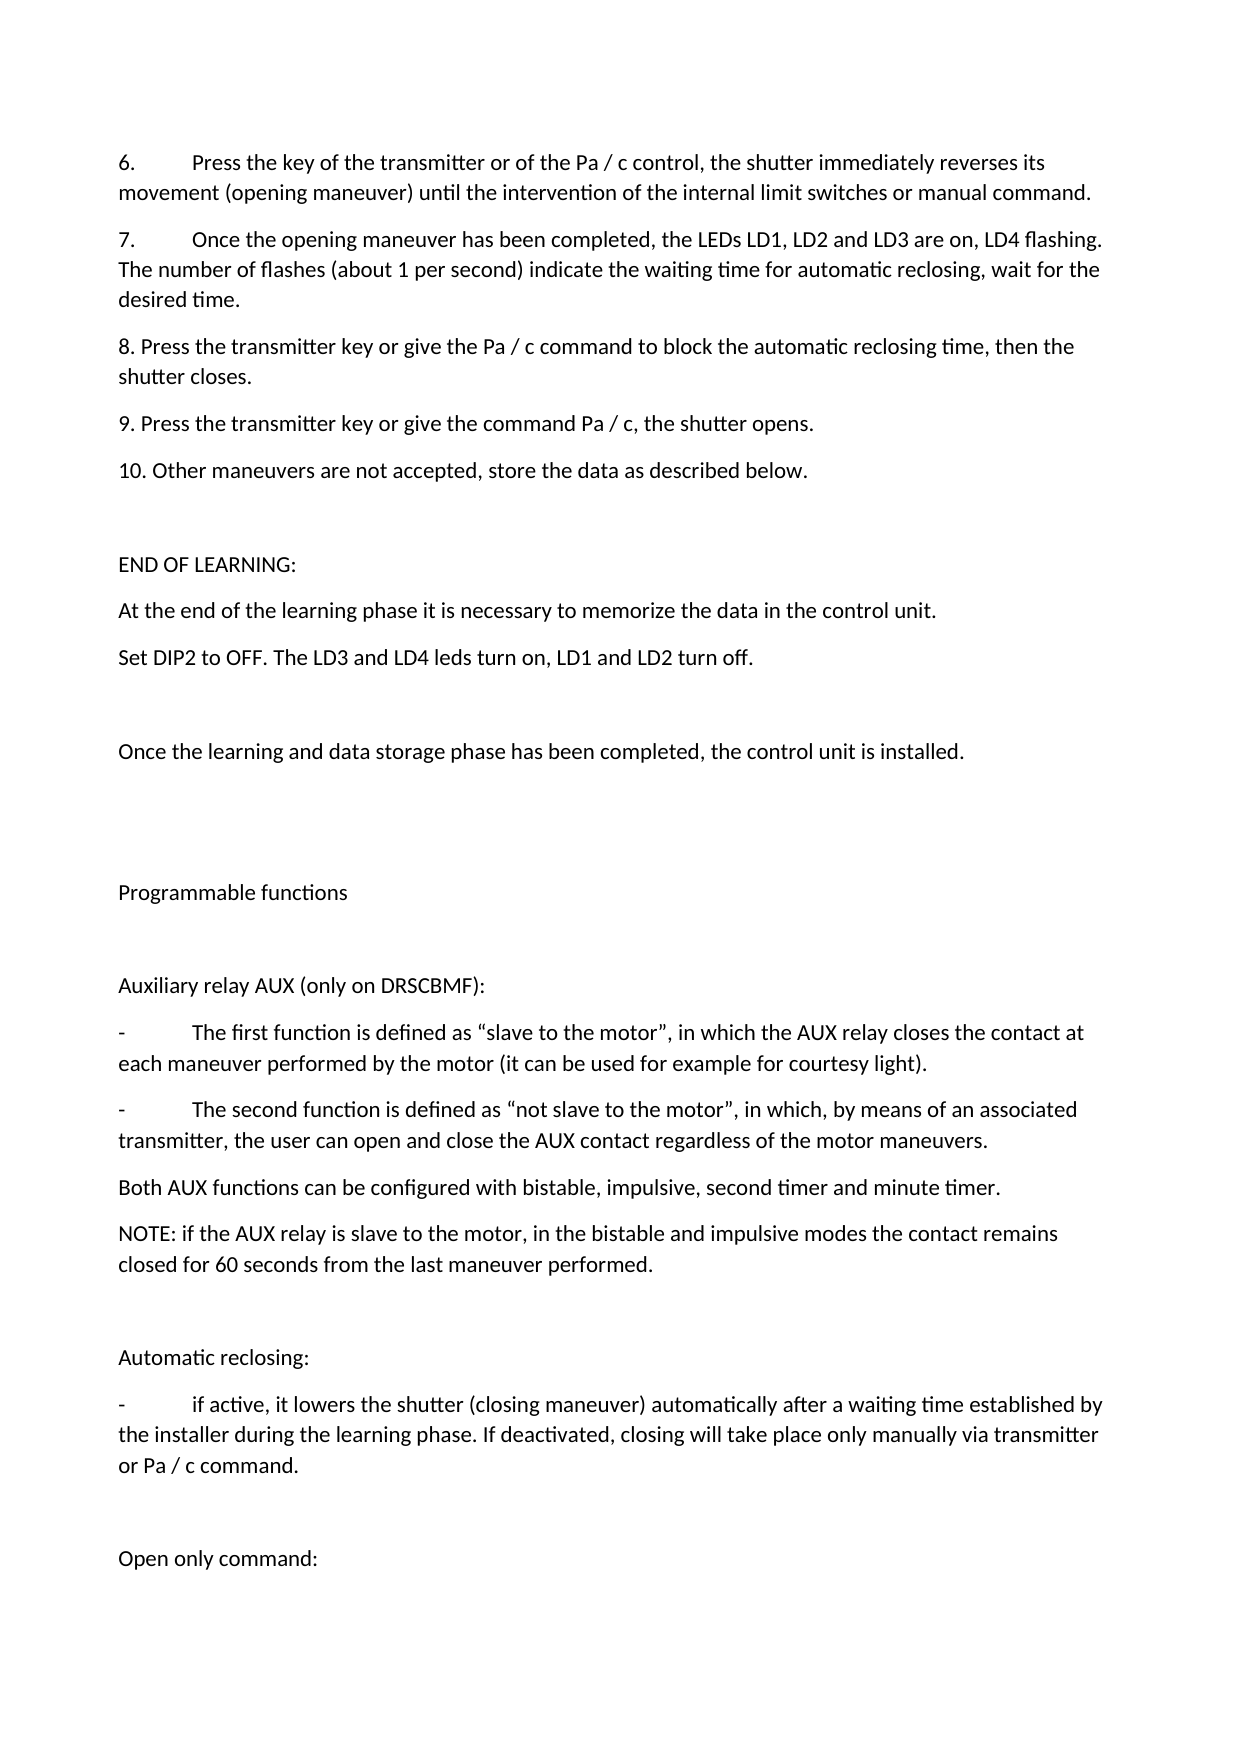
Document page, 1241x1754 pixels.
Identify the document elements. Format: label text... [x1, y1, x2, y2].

text 9. Press the transmitter key or give the command Pa / c, the shutter opens. [118, 409, 1122, 437]
text - The second function is defined as “not slave to the motor”, in which, by means of an associated transmitter, the user can open and close the AUX contact regardless of the motor maneuvers. [118, 1096, 1122, 1154]
text - The first function is defined as “slave to the motor”, in which the AUX relay closes the contact at each maneuver performed by the motor (it can be used for example for courtesy light). [118, 1018, 1122, 1077]
text 10. Other maneuvers are not accepted, store the data as described below. [118, 456, 1122, 484]
text 7. Once the opening maneuver has been completed, the LEDs LD1, LD2 and LD3 are on, LD4 flashing. The number of flashes (about 1 per second) indicate the waiting time for automatic reclosing, wait for the desired time. [118, 225, 1122, 313]
text Programmable functions [118, 878, 1122, 906]
text Auxiliary relay AUX (only on DRSCBMF): [118, 972, 1122, 999]
text END OF LEARNING: [118, 550, 1122, 578]
text Set DIP2 to OFF. The LD3 and LD4 leds turn on, LD1 and LD2 turn off. [118, 643, 1122, 671]
text Once the learning and data storage phase has been completed, the control unit is installed. [118, 737, 1122, 765]
text Open only command: [118, 1544, 1122, 1572]
text Both AUX functions can be configured with bistable, impulsive, second timer and minute timer. [118, 1173, 1122, 1201]
text Automatic reclosing: [118, 1343, 1122, 1371]
text At the end of the learning phase it is necessary to memorize the data in the control unit. [118, 597, 1122, 624]
text - if active, it lowers the shutter (closing maneuver) automatically after a waiting time established by the installer during the learning phase. If deactivated, closing will take place only manually via transmitter or Pa / c command. [118, 1390, 1122, 1479]
text 8. Press the transmitter key or give the Pa / c command to block the automatic reclosing time, then the shutter closes. [118, 332, 1122, 390]
text NOTE: if the AUX relay is slave to the motor, in the bistable and impulsive modes the contact remains closed for 60 seconds from the last maneuver performed. [118, 1219, 1122, 1278]
text 6. Press the key of the transmitter or of the Pa / c control, the shutter immediately reverses its movement (opening maneuver) until the intervention of the internal limit switches or manual command. [118, 148, 1122, 206]
